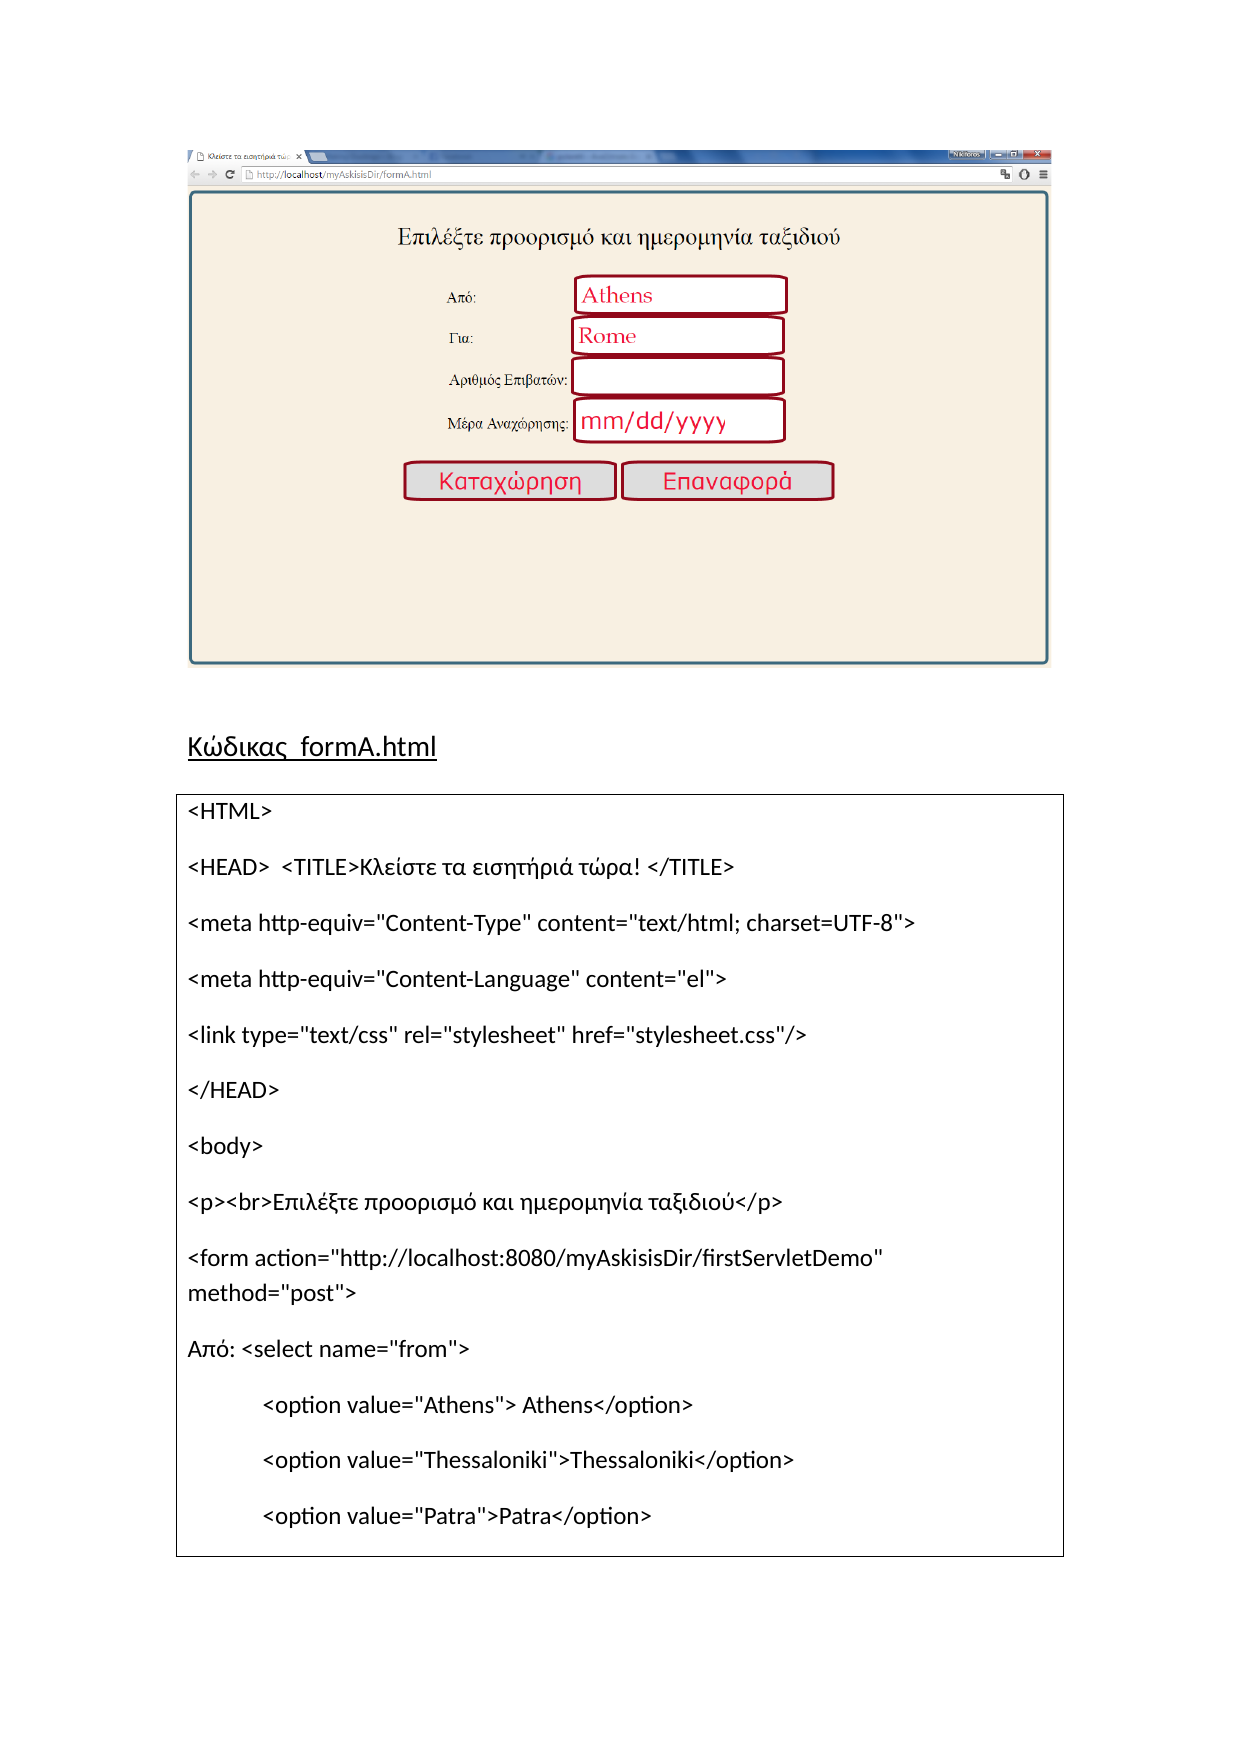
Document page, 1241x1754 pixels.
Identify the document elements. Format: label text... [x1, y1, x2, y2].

picture [187, 150, 1052, 668]
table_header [177, 795, 1063, 1556]
text Κώδικας formA.html [187, 728, 1053, 764]
